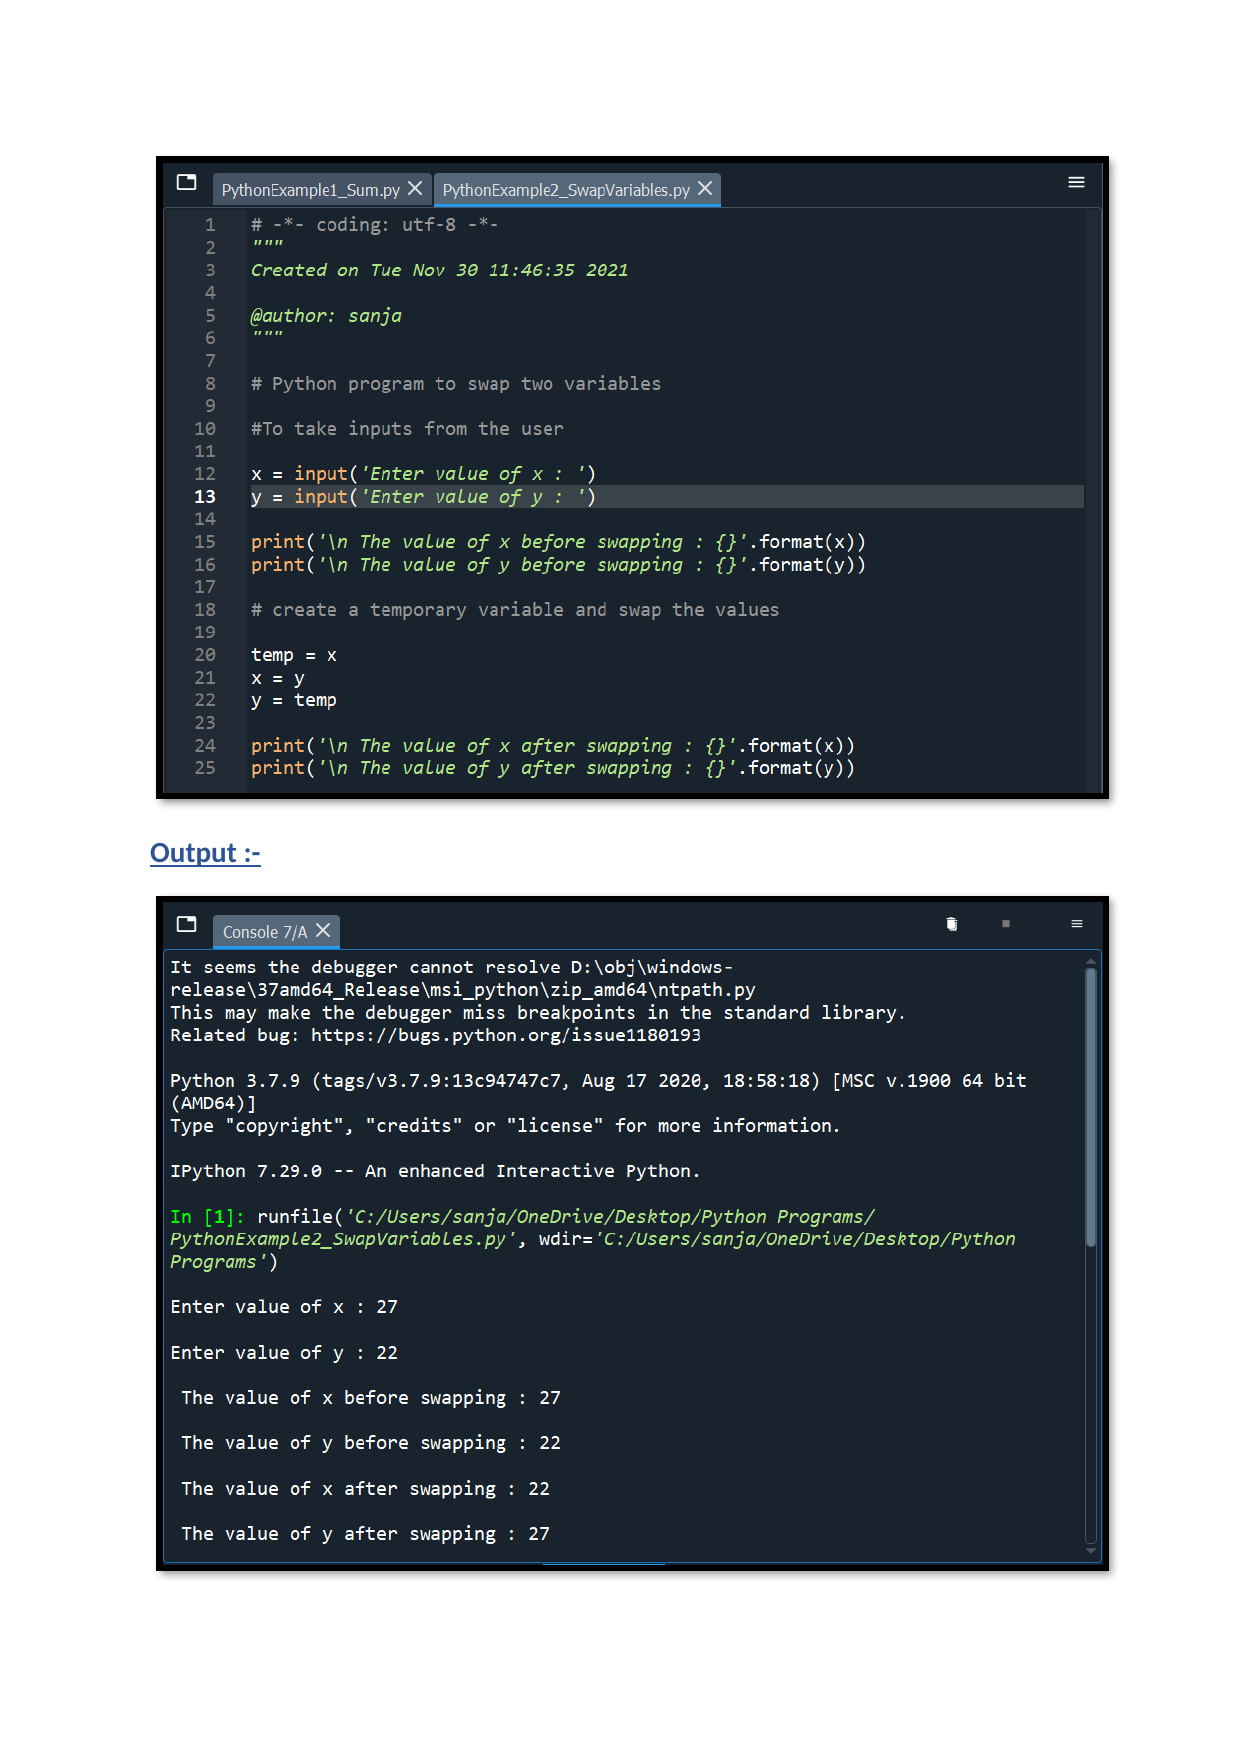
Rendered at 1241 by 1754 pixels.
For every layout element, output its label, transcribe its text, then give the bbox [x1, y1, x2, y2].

picture [163, 163, 1103, 793]
text Output :- [150, 834, 1090, 870]
picture [163, 902, 1103, 1565]
